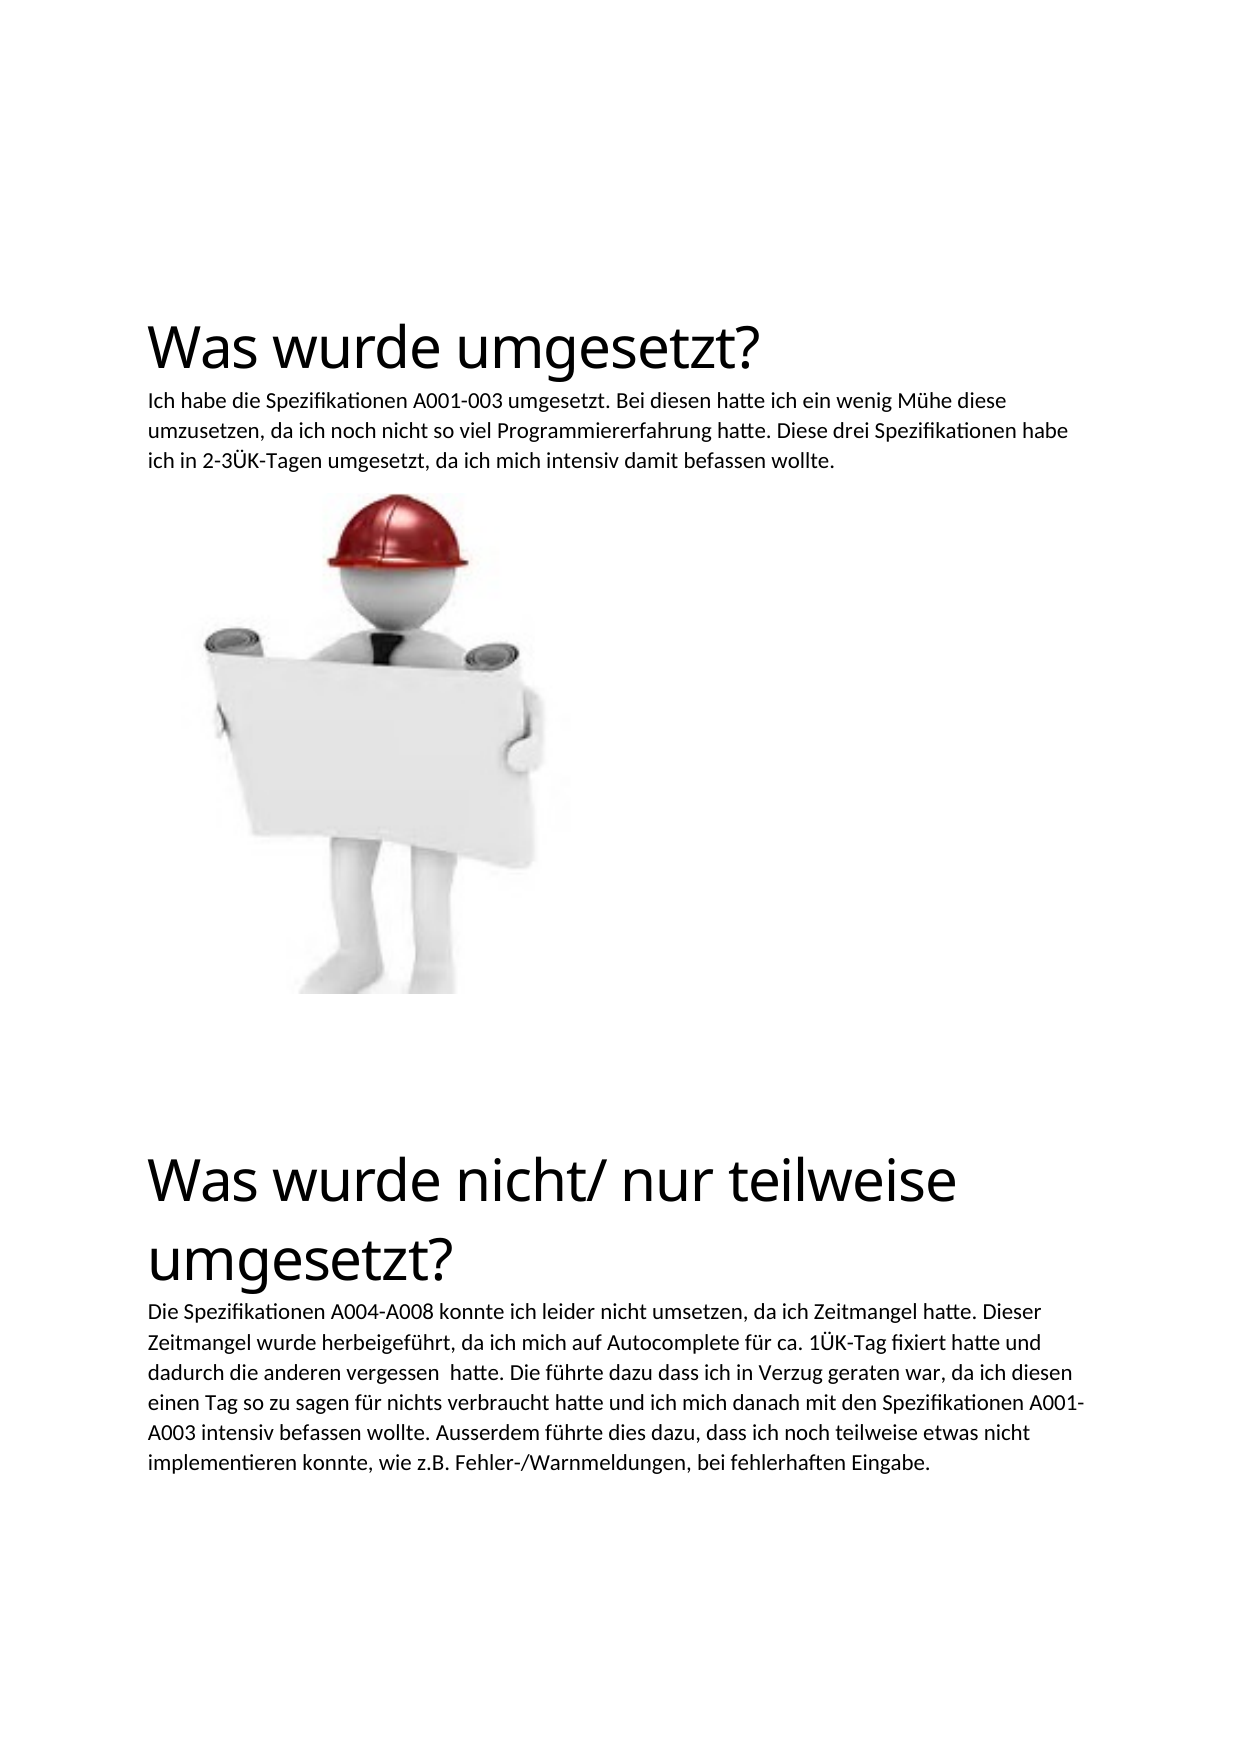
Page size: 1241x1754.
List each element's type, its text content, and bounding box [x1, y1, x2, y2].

picture [147, 493, 643, 994]
title Was wurde nicht/ nur teilweise umgesetzt? [148, 1138, 1093, 1297]
title Was wurde umgesetzt? [148, 307, 1093, 386]
text Ich habe die Spezifikationen A001-003 umgesetzt. Bei diesen hatte ich ein wenig Mühe diese umzusetzen, da ich noch nicht so viel Programmiererfahrung hatte. Diese drei Spezifikationen habe ich in 2-3ÜK-Tagen umgesetzt, da ich mich intensiv damit befassen wollte. [148, 386, 1093, 474]
text Die Spezifikationen A004-A008 konnte ich leider nicht umsetzen, da ich Zeitmangel hatte. Dieser Zeitmangel wurde herbeigeführt, da ich mich auf Autocomplete für ca. 1ÜK-Tag fixiert hatte und dadurch die anderen vergessen hatte. Die führte dazu dass ich in Verzug geraten war, da ich diesen einen Tag so zu sagen für nichts verbraucht hatte und ich mich danach mit den Spezifikationen A001-A003 intensiv befassen wollte. Ausserdem führte dies dazu, dass ich noch teilweise etwas nicht implementieren konnte, wie z.B. Fehler-/Warnmeldungen, bei fehlerhaften Eingabe. [148, 1297, 1093, 1477]
